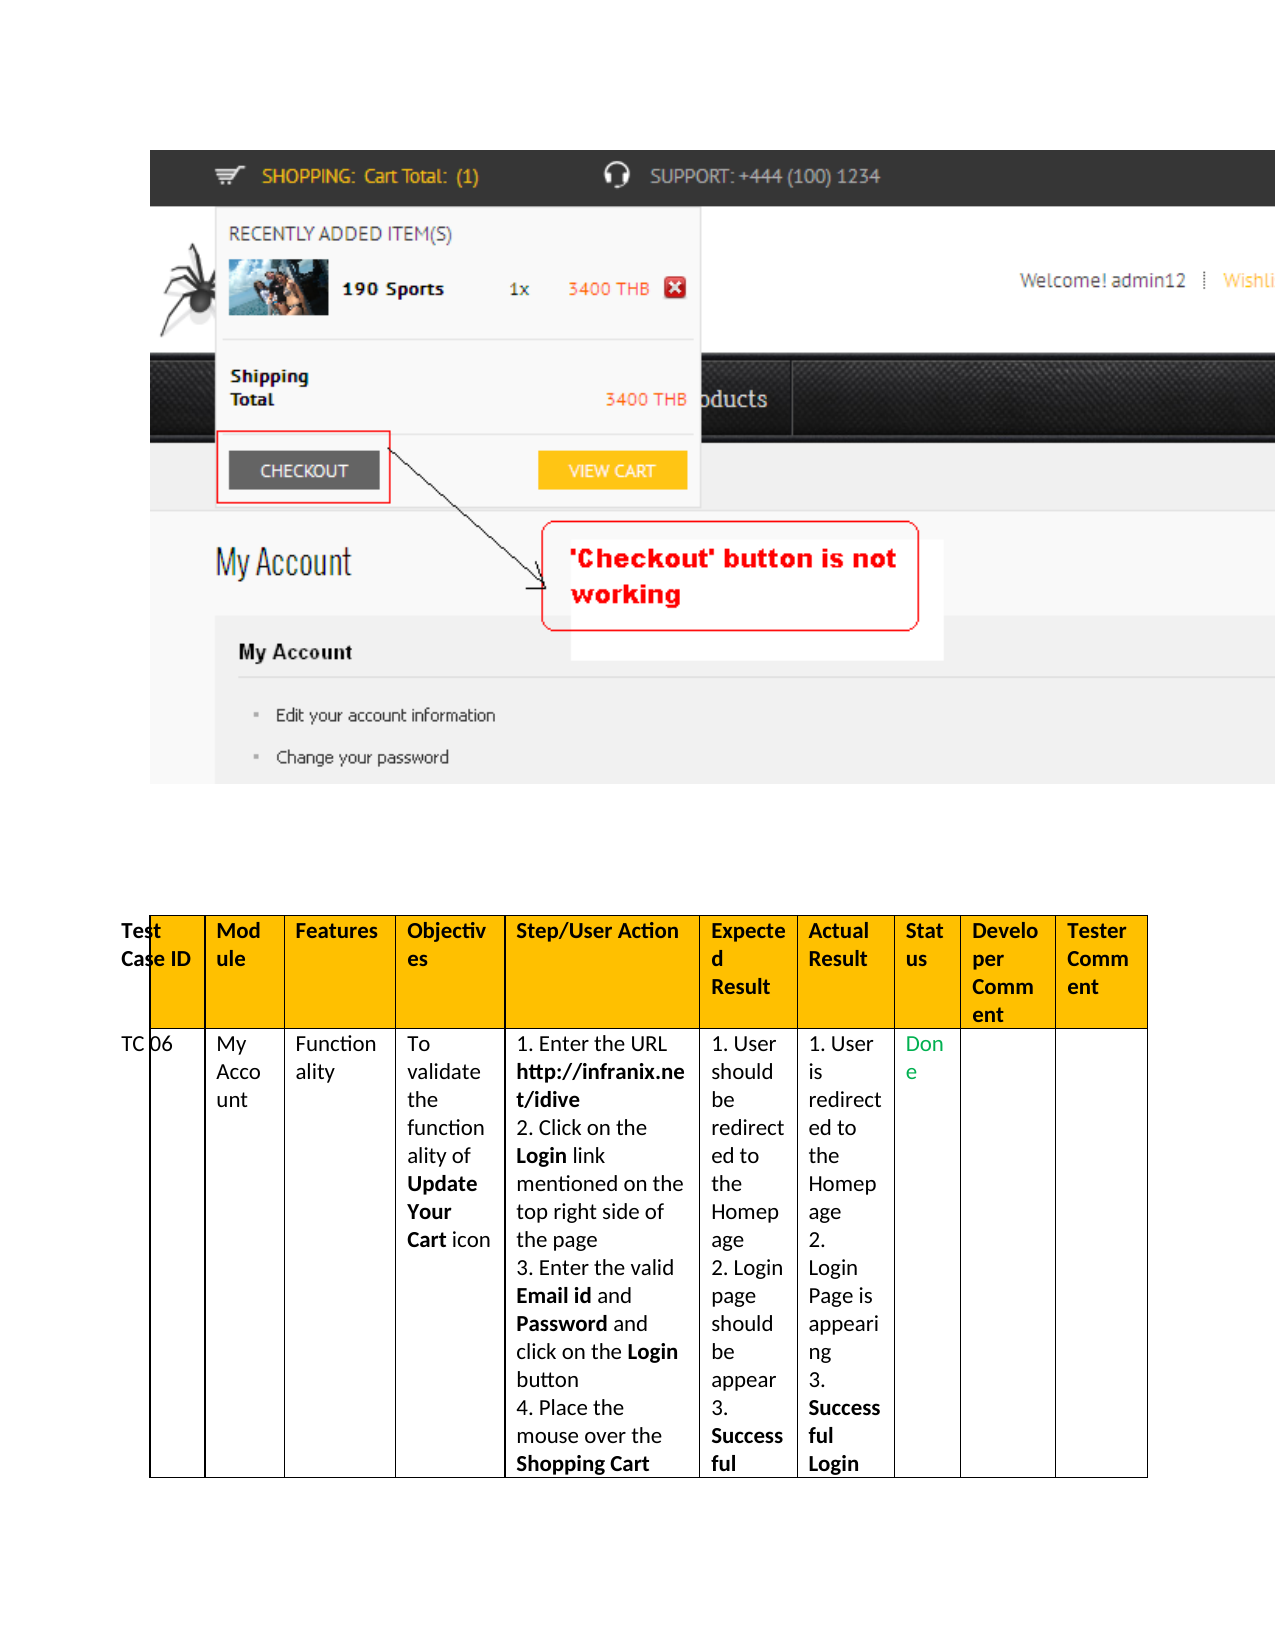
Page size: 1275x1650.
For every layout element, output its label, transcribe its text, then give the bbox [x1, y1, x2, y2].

table_header Tester Comment [1056, 916, 1147, 1028]
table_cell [506, 1029, 699, 1477]
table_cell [396, 1029, 504, 1477]
table_header Actual Result [798, 916, 894, 1028]
table_cell [961, 1029, 1055, 1477]
picture [150, 150, 1275, 784]
table_header Module [206, 916, 284, 1028]
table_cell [700, 1029, 797, 1477]
table_header Test Case ID [151, 916, 204, 1028]
table_cell [1056, 1029, 1147, 1477]
table_header Features [285, 916, 395, 1028]
table_header Step/User Action [506, 916, 699, 1028]
table_header Developer Comment [961, 916, 1055, 1028]
table_header Objectives [396, 916, 504, 1028]
table_cell Functionality [285, 1029, 395, 1477]
table_header Status [895, 916, 960, 1028]
table_cell Done [895, 1029, 960, 1477]
table_cell My Account [206, 1029, 284, 1477]
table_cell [798, 1029, 894, 1477]
table_header Expected Result [700, 916, 797, 1028]
table_cell TC 06 [151, 1029, 204, 1477]
